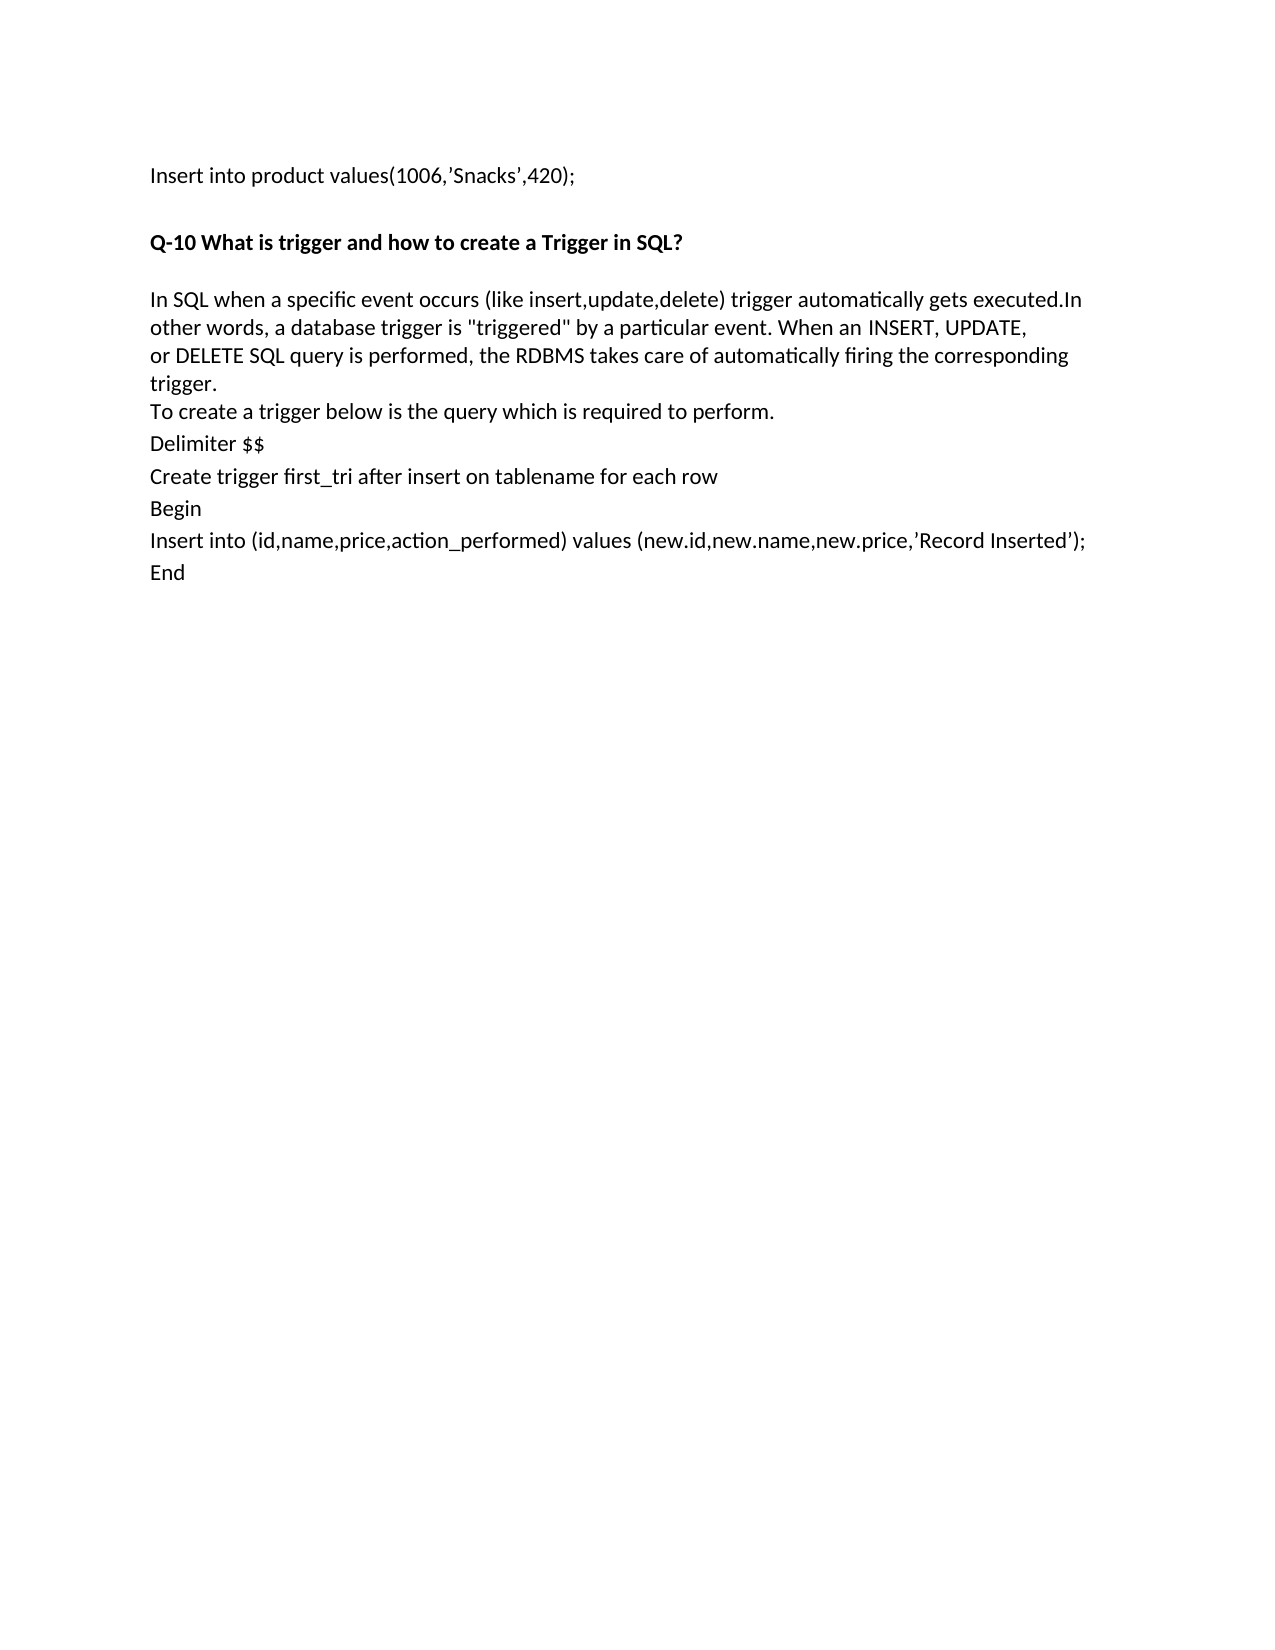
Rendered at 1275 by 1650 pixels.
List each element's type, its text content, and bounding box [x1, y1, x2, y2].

text Q-10 What is trigger and how to create a Trigger in SQL? [150, 228, 1125, 256]
text In SQL when a specific event occurs (like insert,update,delete) trigger automatically gets executed.In other words, a database trigger is "triggered" by a particular event. When an INSERT, UPDATE, or DELETE SQL query is performed, the RDBMS takes care of automatically firing the corresponding trigger. [150, 285, 1125, 397]
text End [150, 558, 1125, 586]
text Insert into (id,name,price,action_performed) values (new.id,new.name,new.price,’Record Inserted’); [150, 526, 1125, 554]
text Delimiter $$ [150, 429, 1125, 458]
text Create trigger first_tri after insert on tablename for each row [150, 462, 1125, 490]
text Begin [150, 494, 1125, 522]
text Insert into product values(1006,’Snacks’,420); [150, 150, 1125, 189]
text To create a trigger below is the query which is required to perform. [150, 397, 1125, 425]
